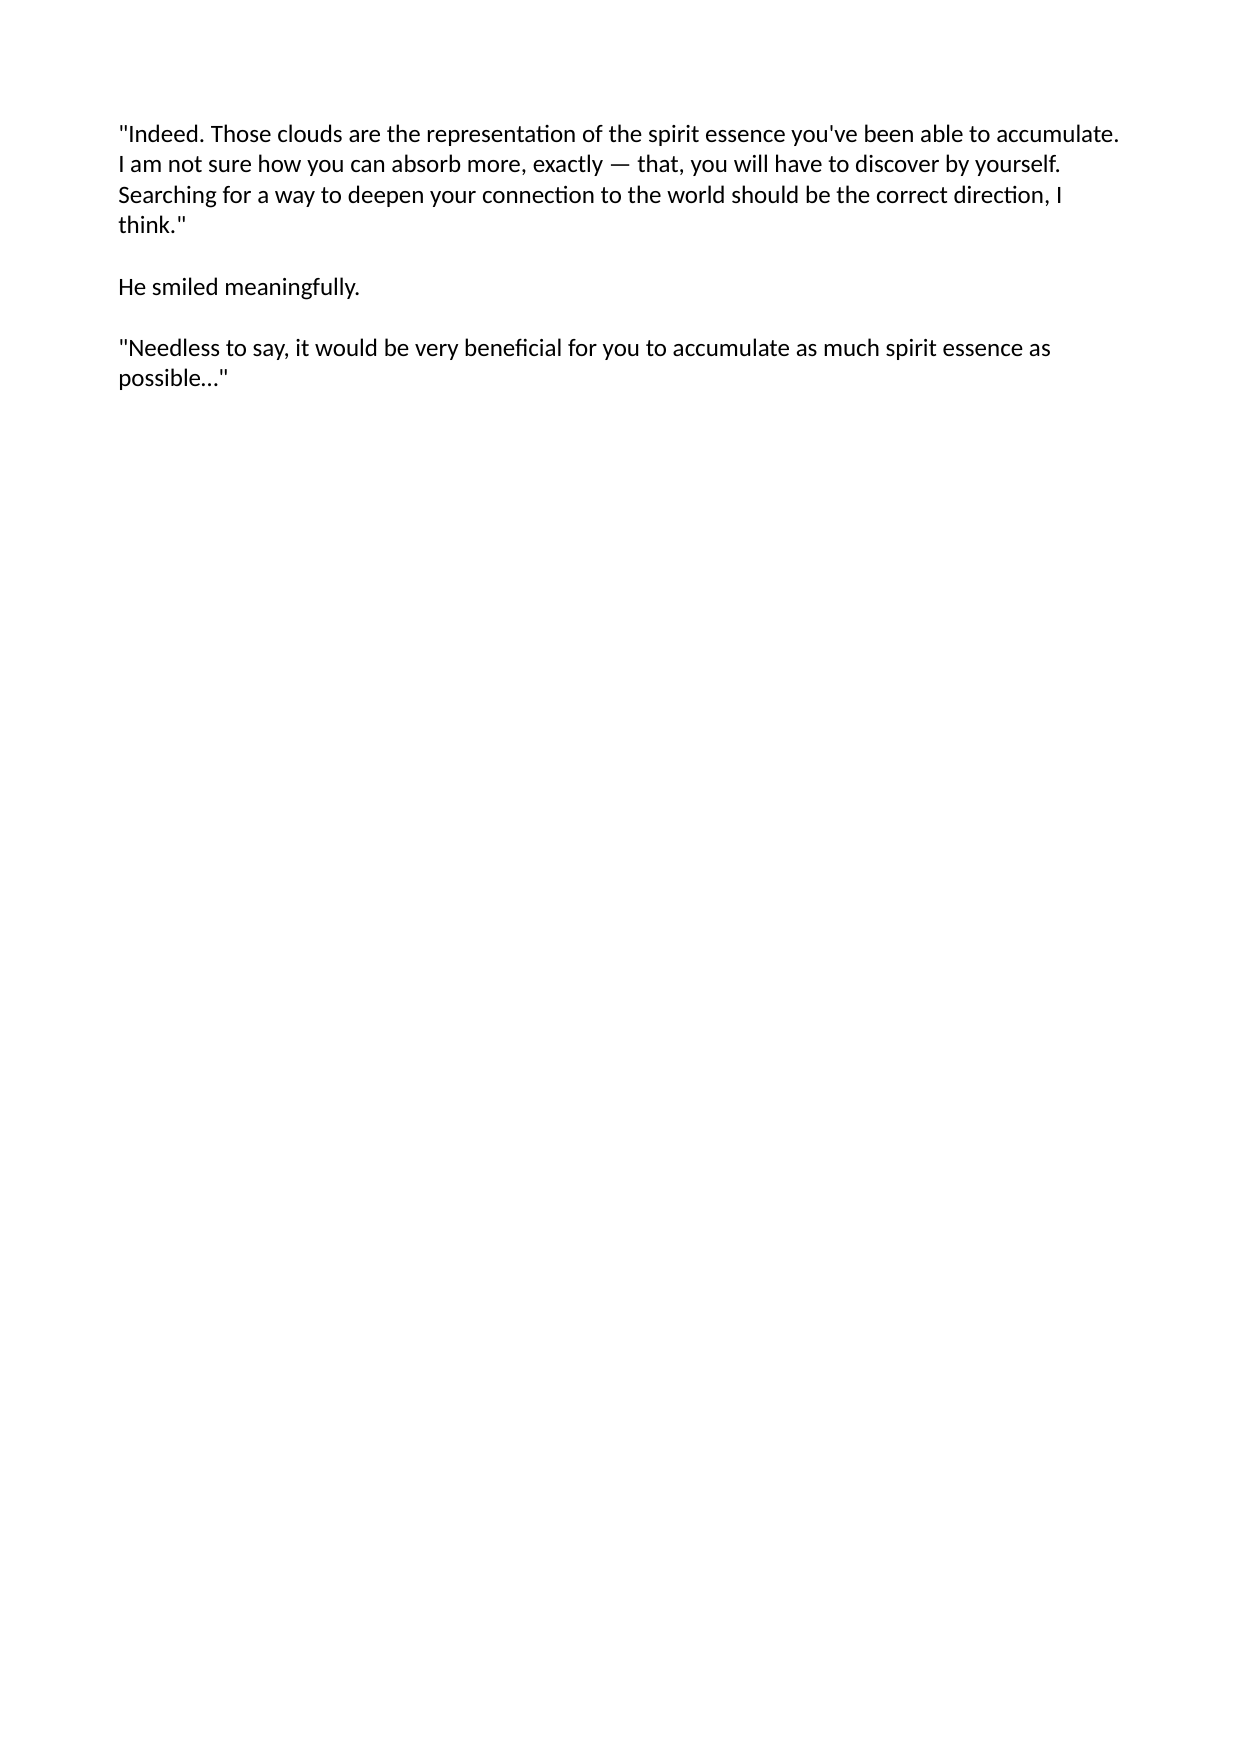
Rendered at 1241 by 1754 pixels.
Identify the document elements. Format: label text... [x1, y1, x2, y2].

text "Needless to say, it would be very beneficial for you to accumulate as much spirit essence as possible…" [118, 332, 1122, 393]
text He smiled meaningfully. [118, 271, 1122, 301]
text "Indeed. Those clouds are the representation of the spirit essence you've been able to accumulate. I am not sure how you can absorb more, exactly — that, you will have to discover by yourself. Searching for a way to deepen your connection to the world should be the correct direction, I think." [118, 118, 1122, 240]
